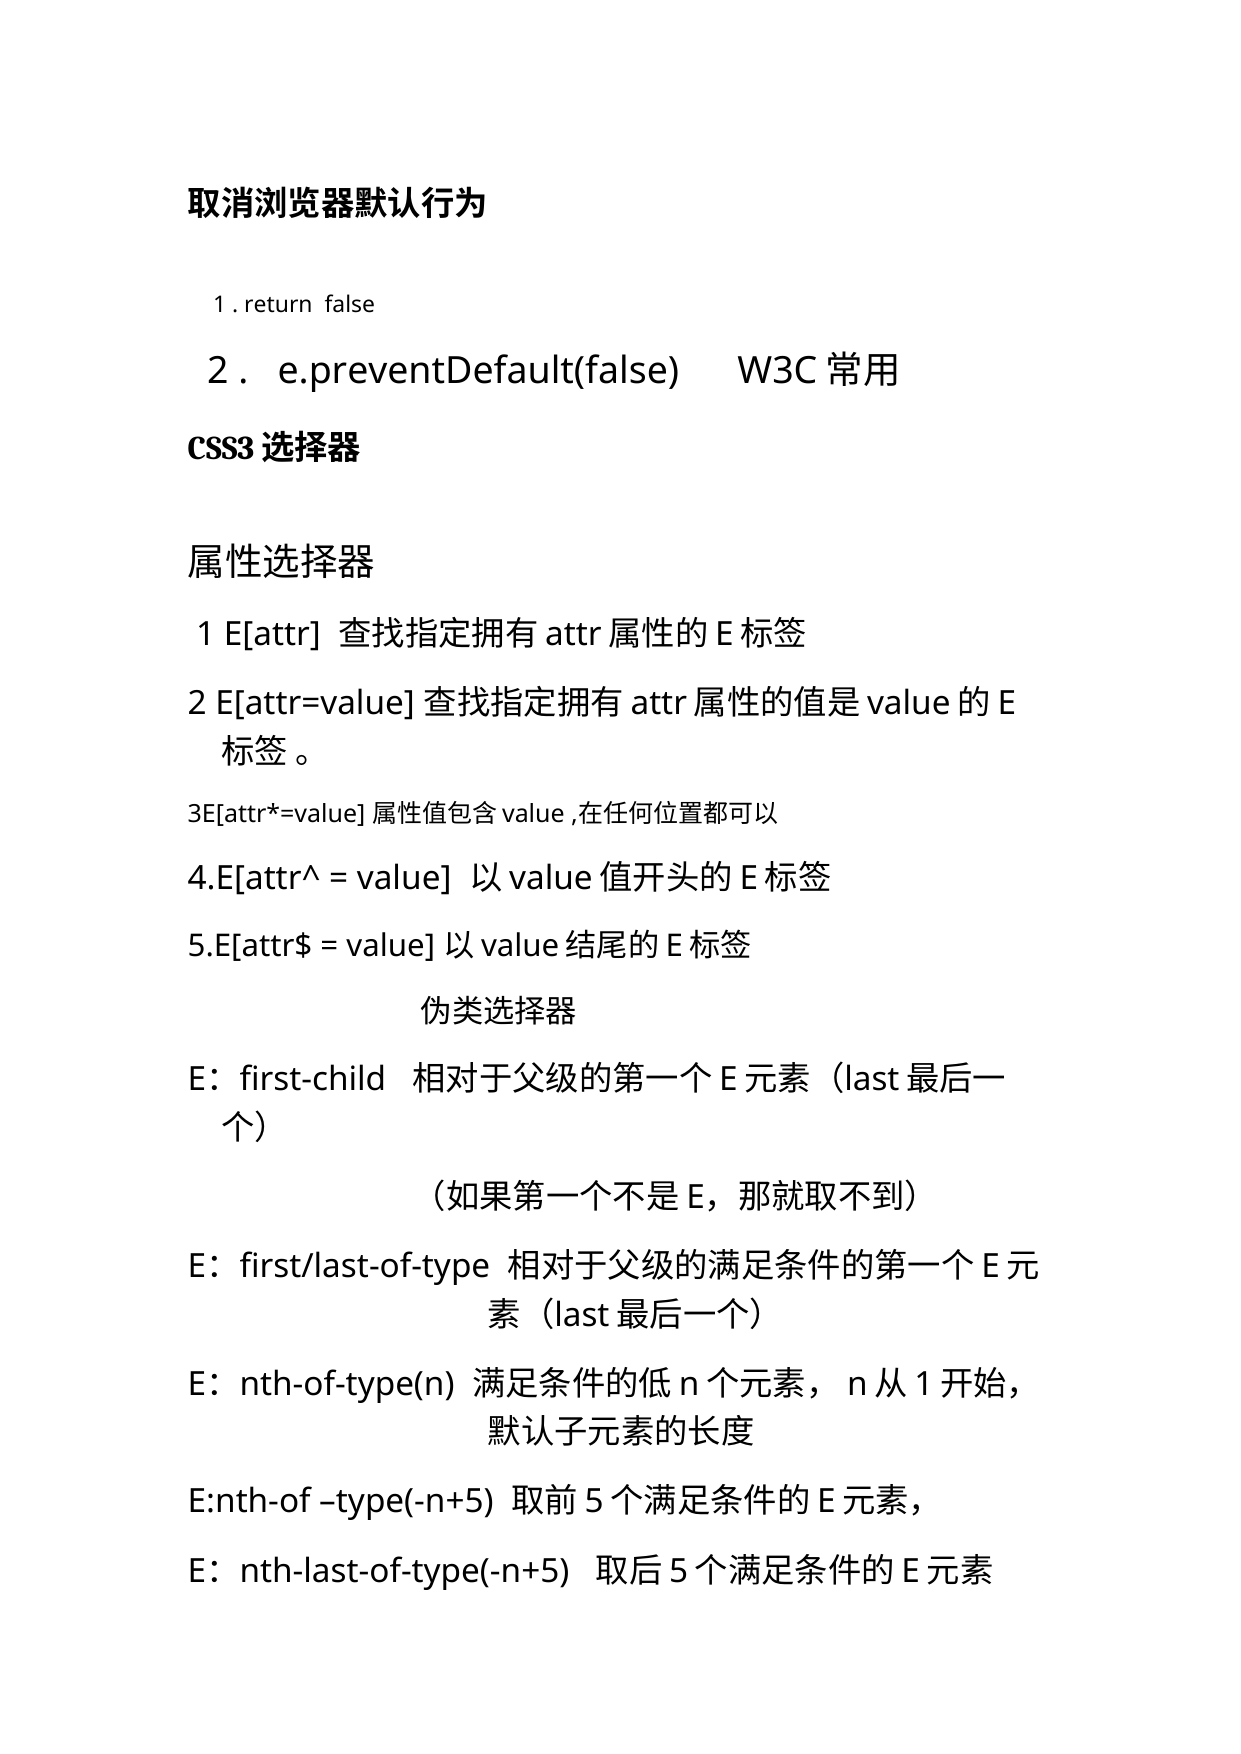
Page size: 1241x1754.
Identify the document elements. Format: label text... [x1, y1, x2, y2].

text E：first-child 相对于父级的第一个E元素（last最后一个） [187, 1052, 1053, 1149]
text 伪类选择器 [187, 986, 1053, 1031]
text 5.E[attr$ = value] 以value结尾的E标签 [187, 920, 1053, 965]
text 1 . return false [187, 287, 1053, 319]
text E：nth-of-type(n) 满足条件的低n个元素， n从1开始，默认子元素的长度 [187, 1357, 1053, 1453]
subtitle CSS3选择器 [187, 421, 1053, 469]
text 2 . e.preventDefault(false) W3C常用 [187, 339, 1053, 394]
text 2 E[attr=value] 查找指定拥有attr属性的值是value的E标签 。 [187, 676, 1053, 773]
text 属性选择器 [187, 532, 1053, 586]
text 1 E[attr] 查找指定拥有attr属性的E标签 [187, 607, 1053, 655]
text E：nth-last-of-type(-n+5) 取后5个满足条件的E元素 [187, 1543, 1053, 1592]
text E：first/last-of-type 相对于父级的满足条件的第一个E元素（last最后一个） [187, 1239, 1053, 1336]
subtitle 取消浏览器默认行为 [187, 177, 1053, 225]
text 4.E[attr^ = value] 以value值开头的E标签 [187, 851, 1053, 899]
text （如果第一个不是E，那就取不到） [187, 1169, 1053, 1218]
text E:nth-of –type(-n+5) 取前5个满足条件的E元素， [187, 1474, 1053, 1522]
text 3E[attr*=value] 属性值包含value ,在任何位置都可以 [187, 793, 1053, 830]
